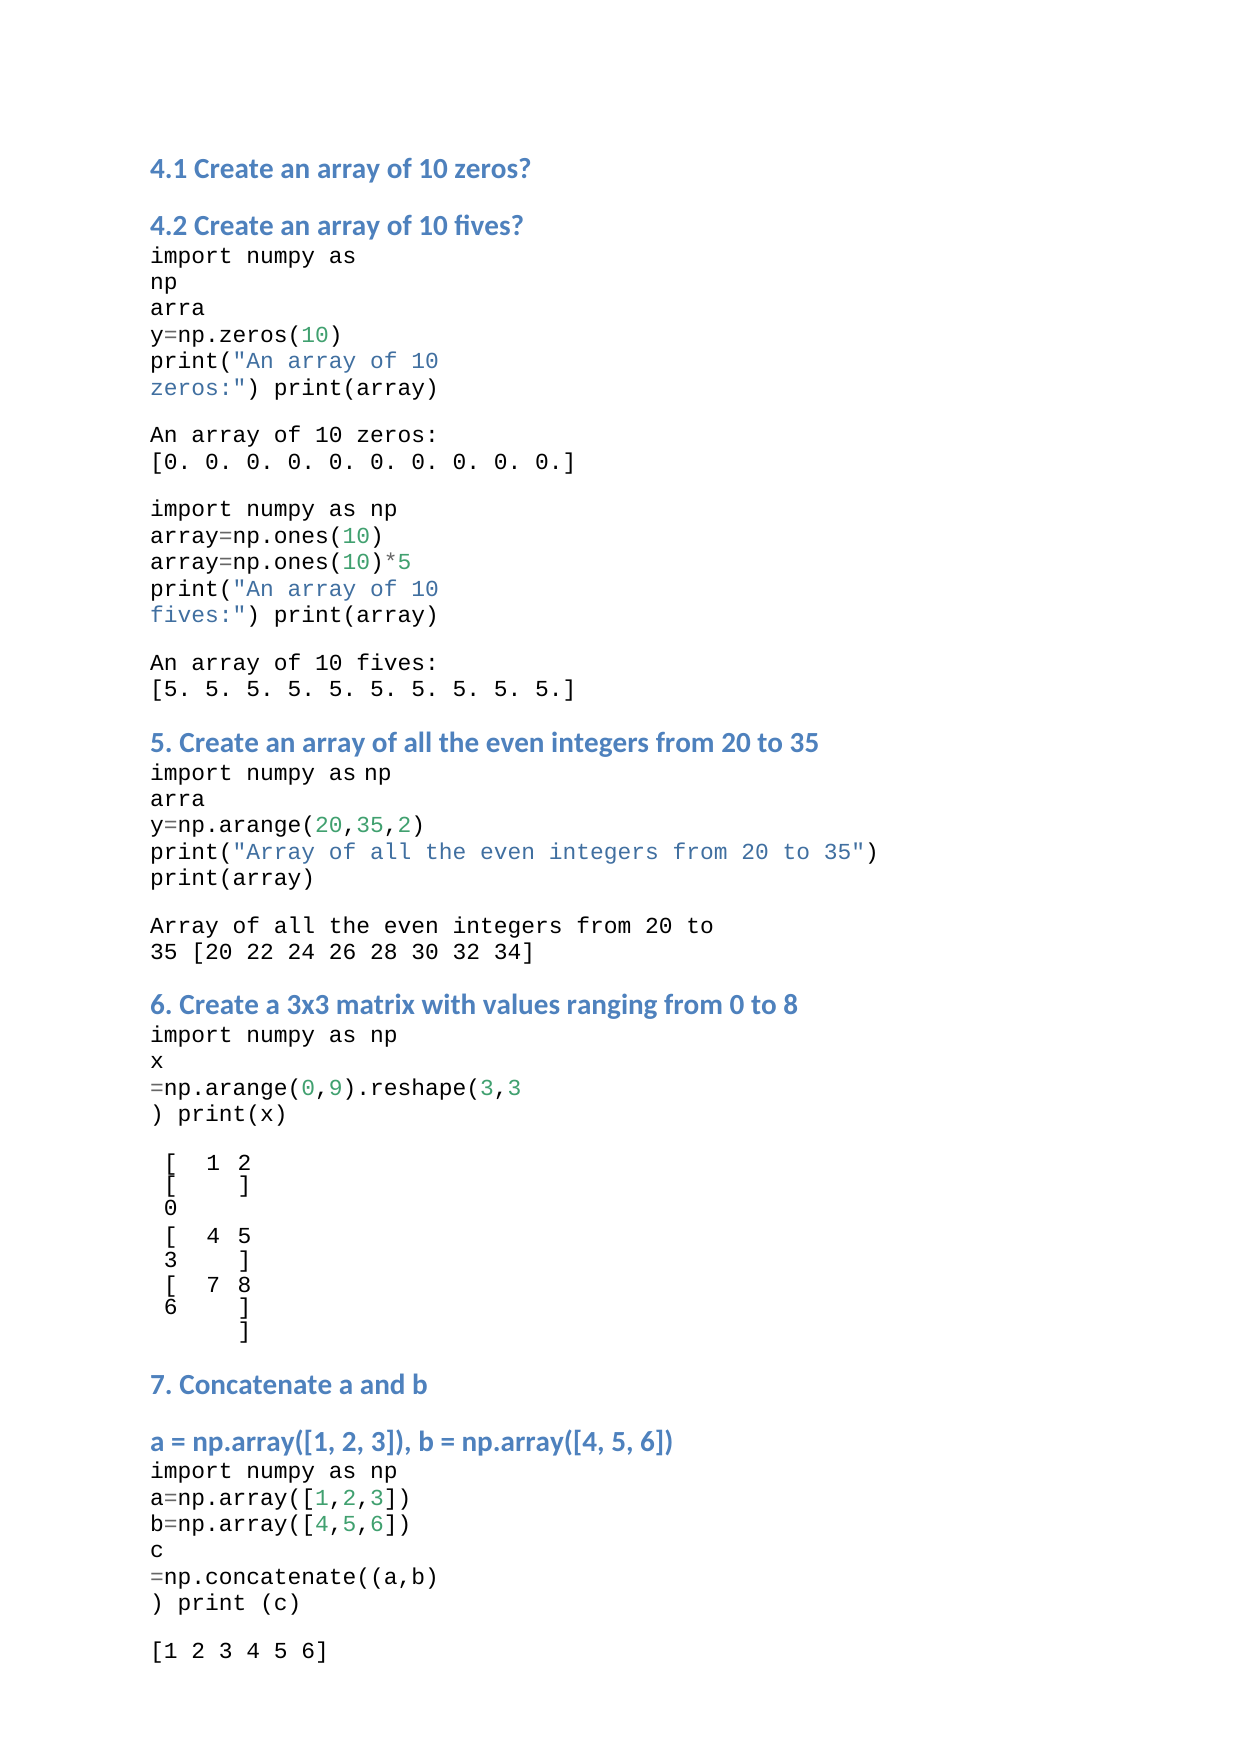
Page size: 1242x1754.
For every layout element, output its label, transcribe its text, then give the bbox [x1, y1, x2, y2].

text a = np.array([1, 2, 3]), b = np.array([4, 5, 6]) [150, 1423, 1094, 1458]
text print("Array of all the even integers from 20 to 35") print(array) [150, 840, 978, 892]
subtitle Create an array of all the even integers from 20 to 35 [150, 724, 1094, 759]
text print("An array of 10 zeros:") print(array) [150, 349, 529, 402]
text print("An array of 10 fives:") print(array) [150, 577, 529, 629]
table_cell 5] [220, 1223, 269, 1274]
table_cell [6 [146, 1274, 195, 1345]
text import numpy as np x=np.arange(0,9).reshape(3,3) print(x) [150, 1023, 529, 1128]
text [0. 0. 0. 0. 0. 0. 0. 0. 0. 0.] [150, 450, 1094, 476]
text b=np.array([4,5,6]) c=np.concatenate((a,b)) print (c) [150, 1512, 452, 1617]
table_cell [3 [146, 1223, 195, 1274]
text An array of 10 fives: [150, 651, 1094, 677]
table_cell 4 [195, 1223, 220, 1274]
subtitle Create an array of 10 zeros? [150, 151, 1094, 186]
text [1 2 3 4 5 6] [150, 1639, 1094, 1665]
text An array of 10 zeros: [150, 423, 1094, 449]
text [5. 5. 5. 5. 5. 5. 5. 5. 5. 5.] [150, 678, 1094, 704]
subtitle Concatenate a and b [150, 1366, 1094, 1402]
subtitle Create a 3x3 matrix with values ranging from 0 to 8 [150, 986, 1094, 1022]
table_header 1 [195, 1152, 220, 1223]
table_header 2] [220, 1152, 269, 1223]
text import numpy as np array=np.arange(20,35,2) [150, 761, 452, 839]
text import numpy as np a=np.array([1,2,3]) [150, 1460, 529, 1512]
list Create an array of 10 fives? [150, 207, 1094, 243]
table_header [[0 [146, 1152, 195, 1223]
table_cell 7 [195, 1274, 220, 1345]
text import numpy as np array=np.zeros(10) [150, 244, 378, 349]
table_cell 8]] [220, 1274, 269, 1345]
text import numpy as np array=np.ones(10) array=np.ones(10)*5 [150, 498, 529, 576]
text Array of all the even integers from 20 to 35 [20 22 24 26 28 30 32 34] [150, 914, 741, 966]
